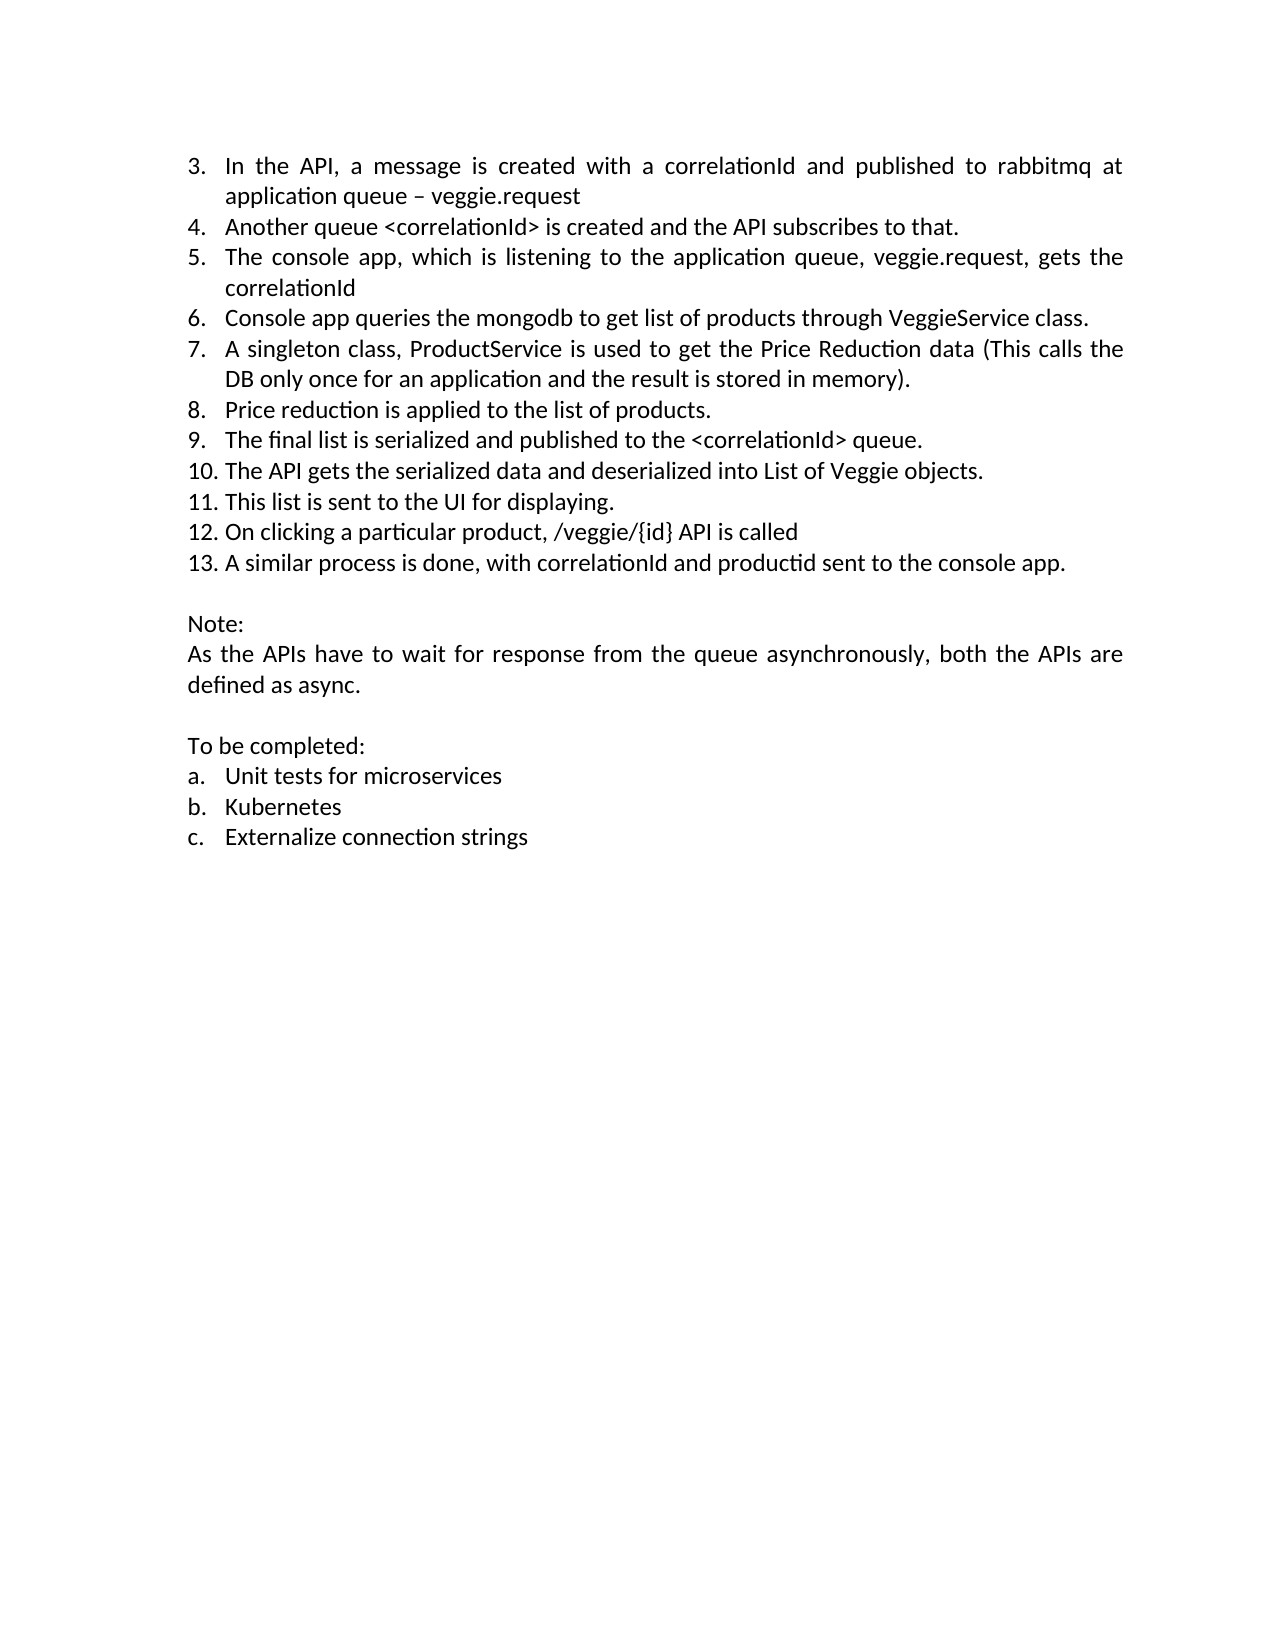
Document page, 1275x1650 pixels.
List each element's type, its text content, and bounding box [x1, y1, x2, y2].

list The final list is serialized and published to the <correlationId> queue. [187, 425, 1125, 455]
list Unit tests for microservices [187, 760, 1125, 791]
text Note: [187, 608, 1125, 638]
text To be completed: [187, 730, 1125, 760]
list Console app queries the mongodb to get list of products through VeggieService class. [187, 303, 1125, 333]
list Price reduction is applied to the list of products. [187, 394, 1125, 425]
list This list is sent to the UI for displaying. [187, 486, 1125, 516]
list Externalize connection strings [187, 821, 1125, 852]
list The API gets the serialized data and deserialized into List of Veggie objects. [187, 455, 1125, 486]
list In the API, a message is created with a correlationId and published to rabbitmq at application queue – veggie.request [187, 150, 1125, 211]
list Another queue <correlationId> is created and the API subscribes to that. [187, 211, 1125, 242]
text As the APIs have to wait for response from the queue asynchronously, both the APIs are defined as async. [187, 638, 1125, 699]
list A similar process is done, with correlationId and productid sent to the console app. [187, 547, 1125, 577]
list Kubernetes [187, 791, 1125, 821]
list A singleton class, ProductService is used to get the Price Reduction data (This calls the DB only once for an application and the result is stored in memory). [187, 333, 1125, 394]
list On clicking a particular product, /veggie/{id} API is called [187, 516, 1125, 547]
list The console app, which is listening to the application queue, veggie.request, gets the correlationId [187, 242, 1125, 303]
